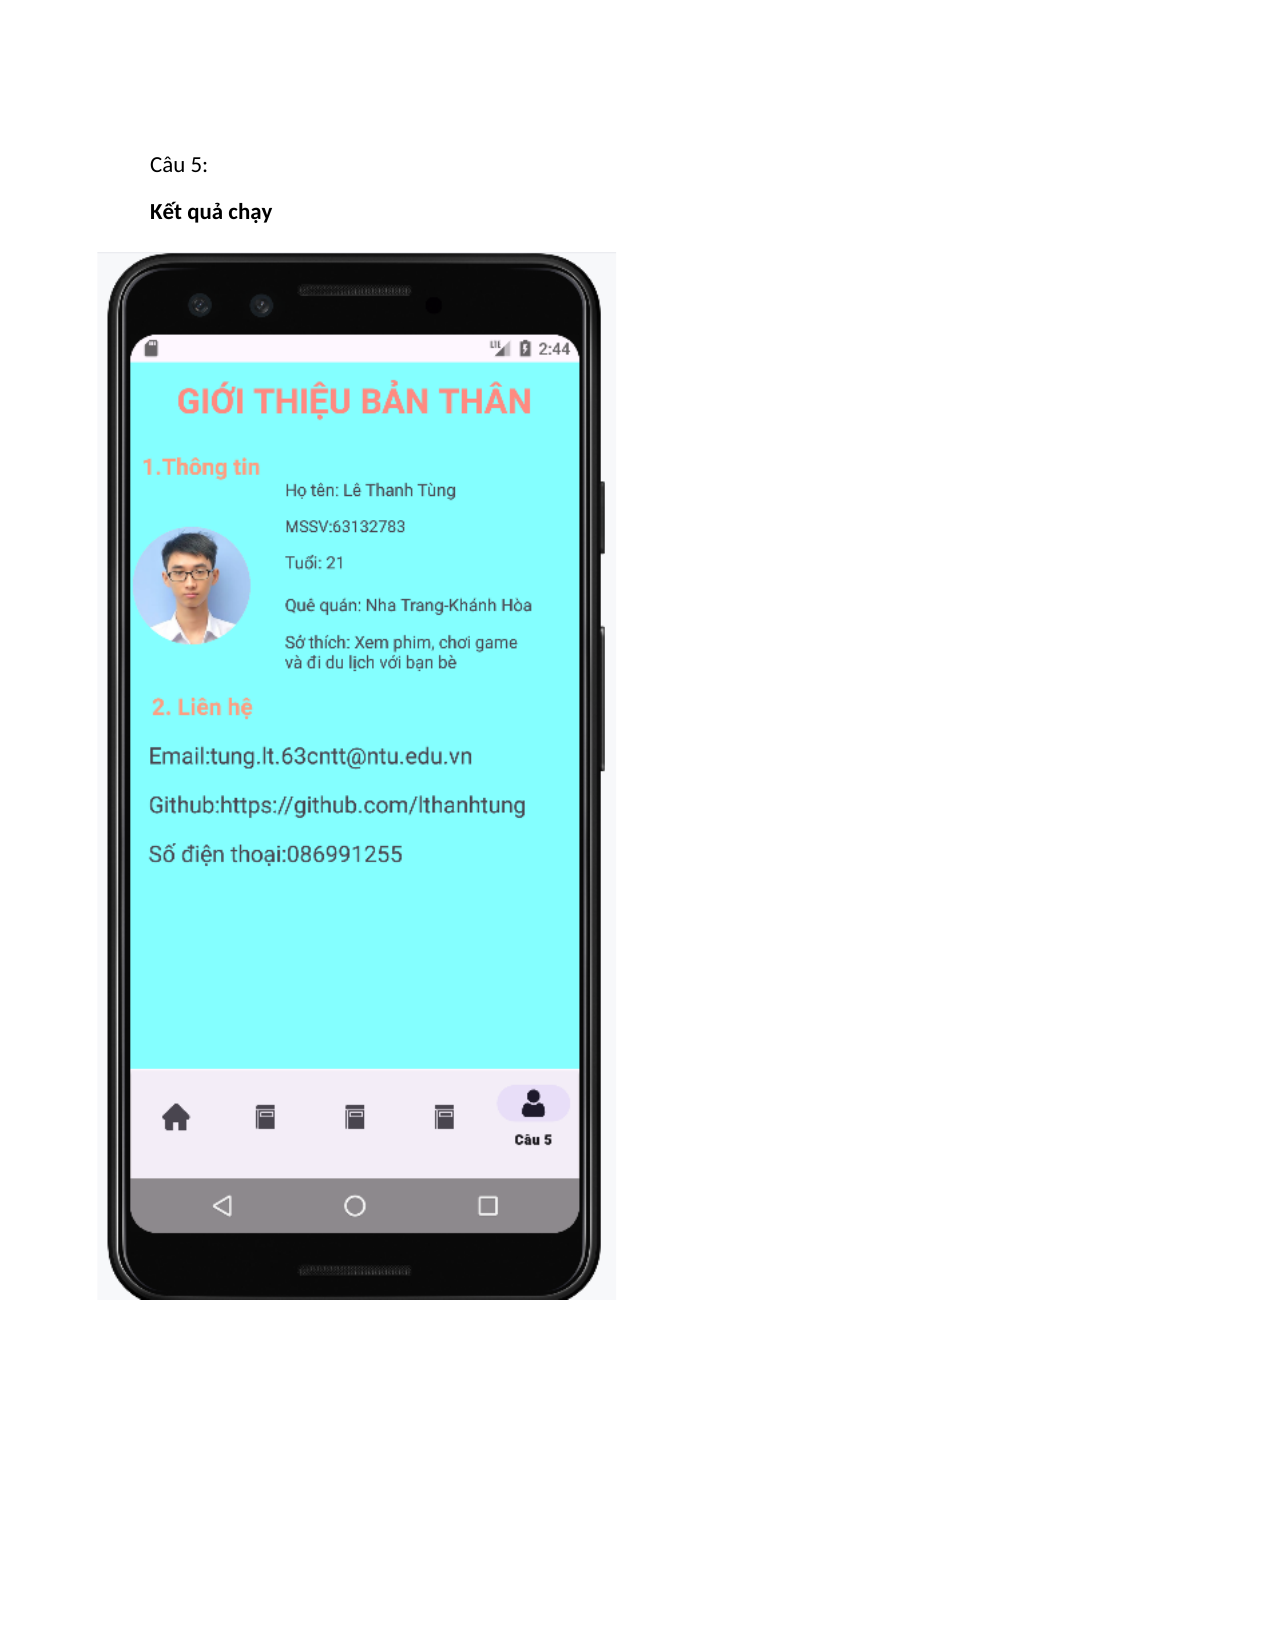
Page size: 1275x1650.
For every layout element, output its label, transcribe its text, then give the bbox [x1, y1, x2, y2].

picture [97, 252, 617, 1300]
text Kết quả chạy [150, 197, 1125, 225]
text Câu 5: [150, 150, 1125, 178]
